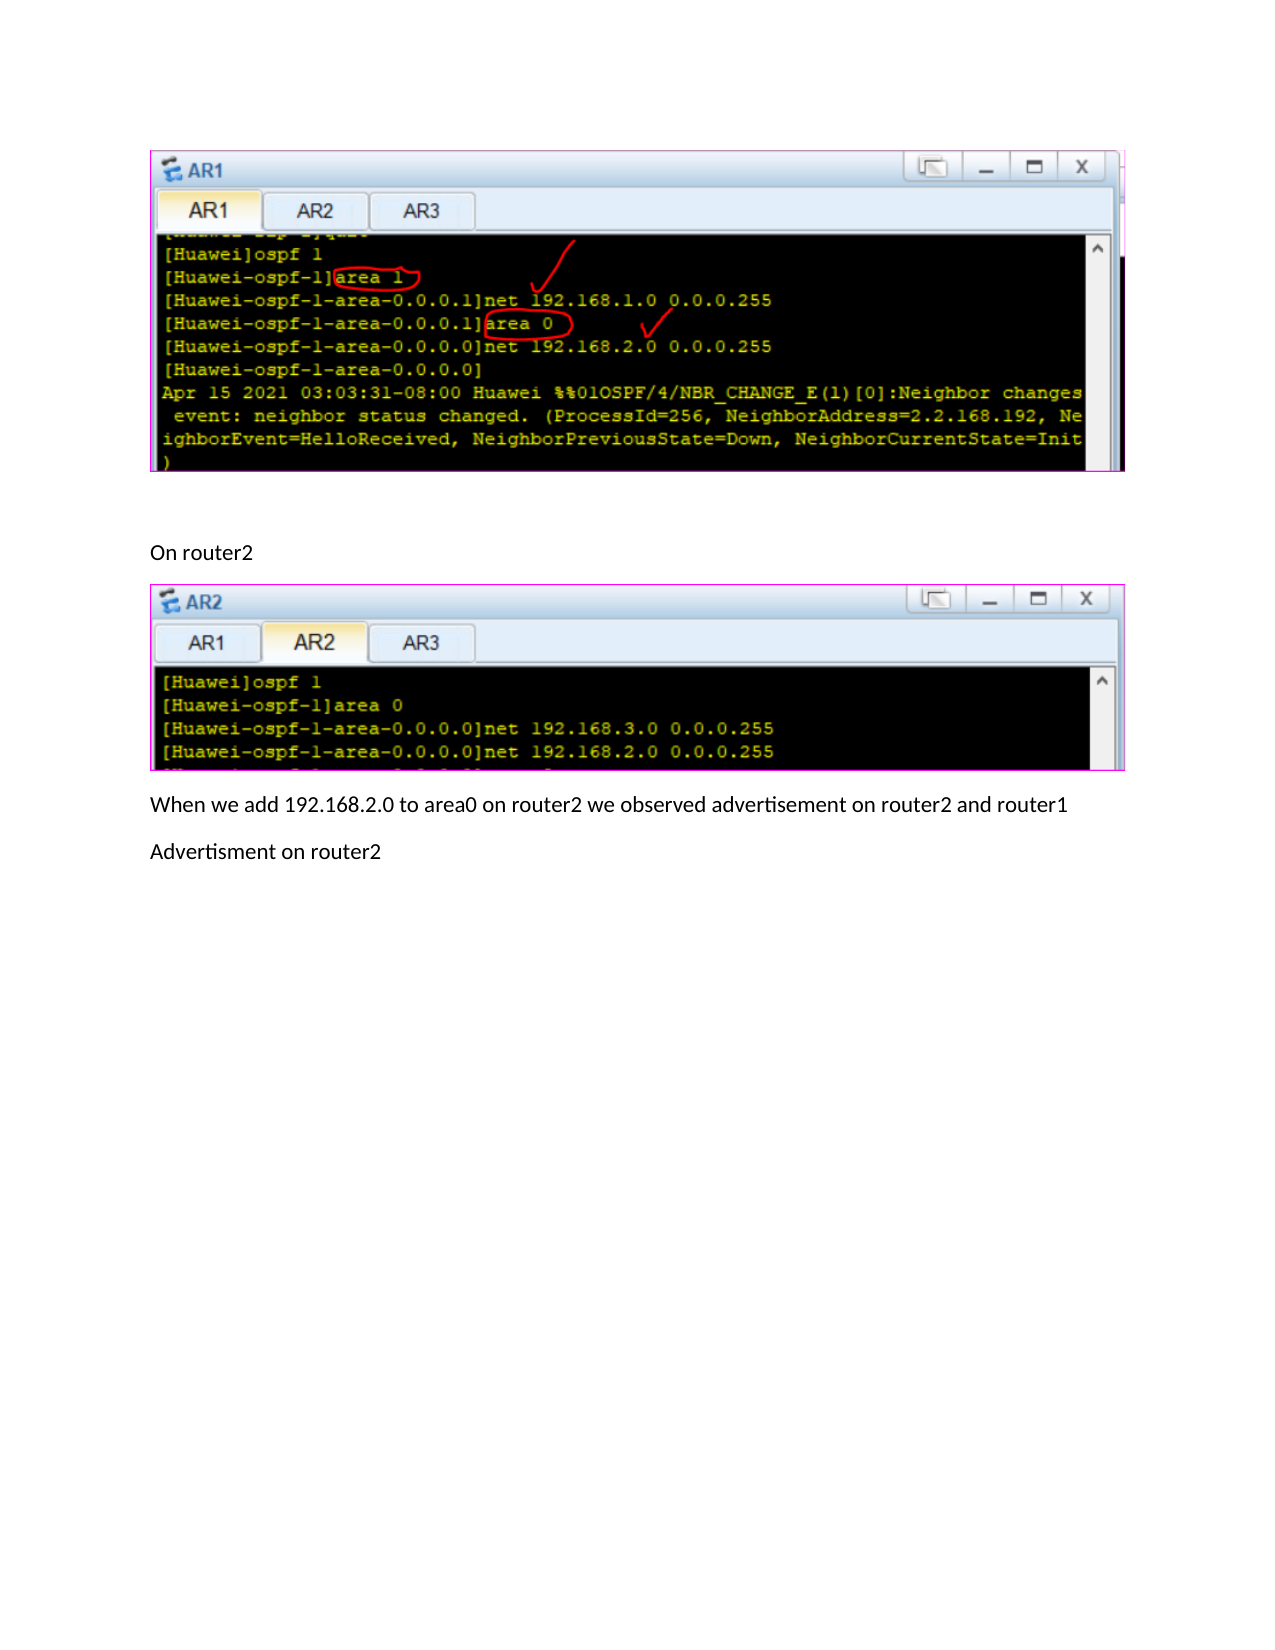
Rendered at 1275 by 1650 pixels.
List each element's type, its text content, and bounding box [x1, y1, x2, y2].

picture [150, 584, 1125, 771]
text Advertisment on router2 [150, 837, 1125, 865]
picture [150, 150, 1125, 472]
text When we add 192.168.2.0 to area0 on router2 we observed advertisement on router2 and router1 [150, 790, 1125, 818]
text On router2 [150, 538, 1125, 566]
